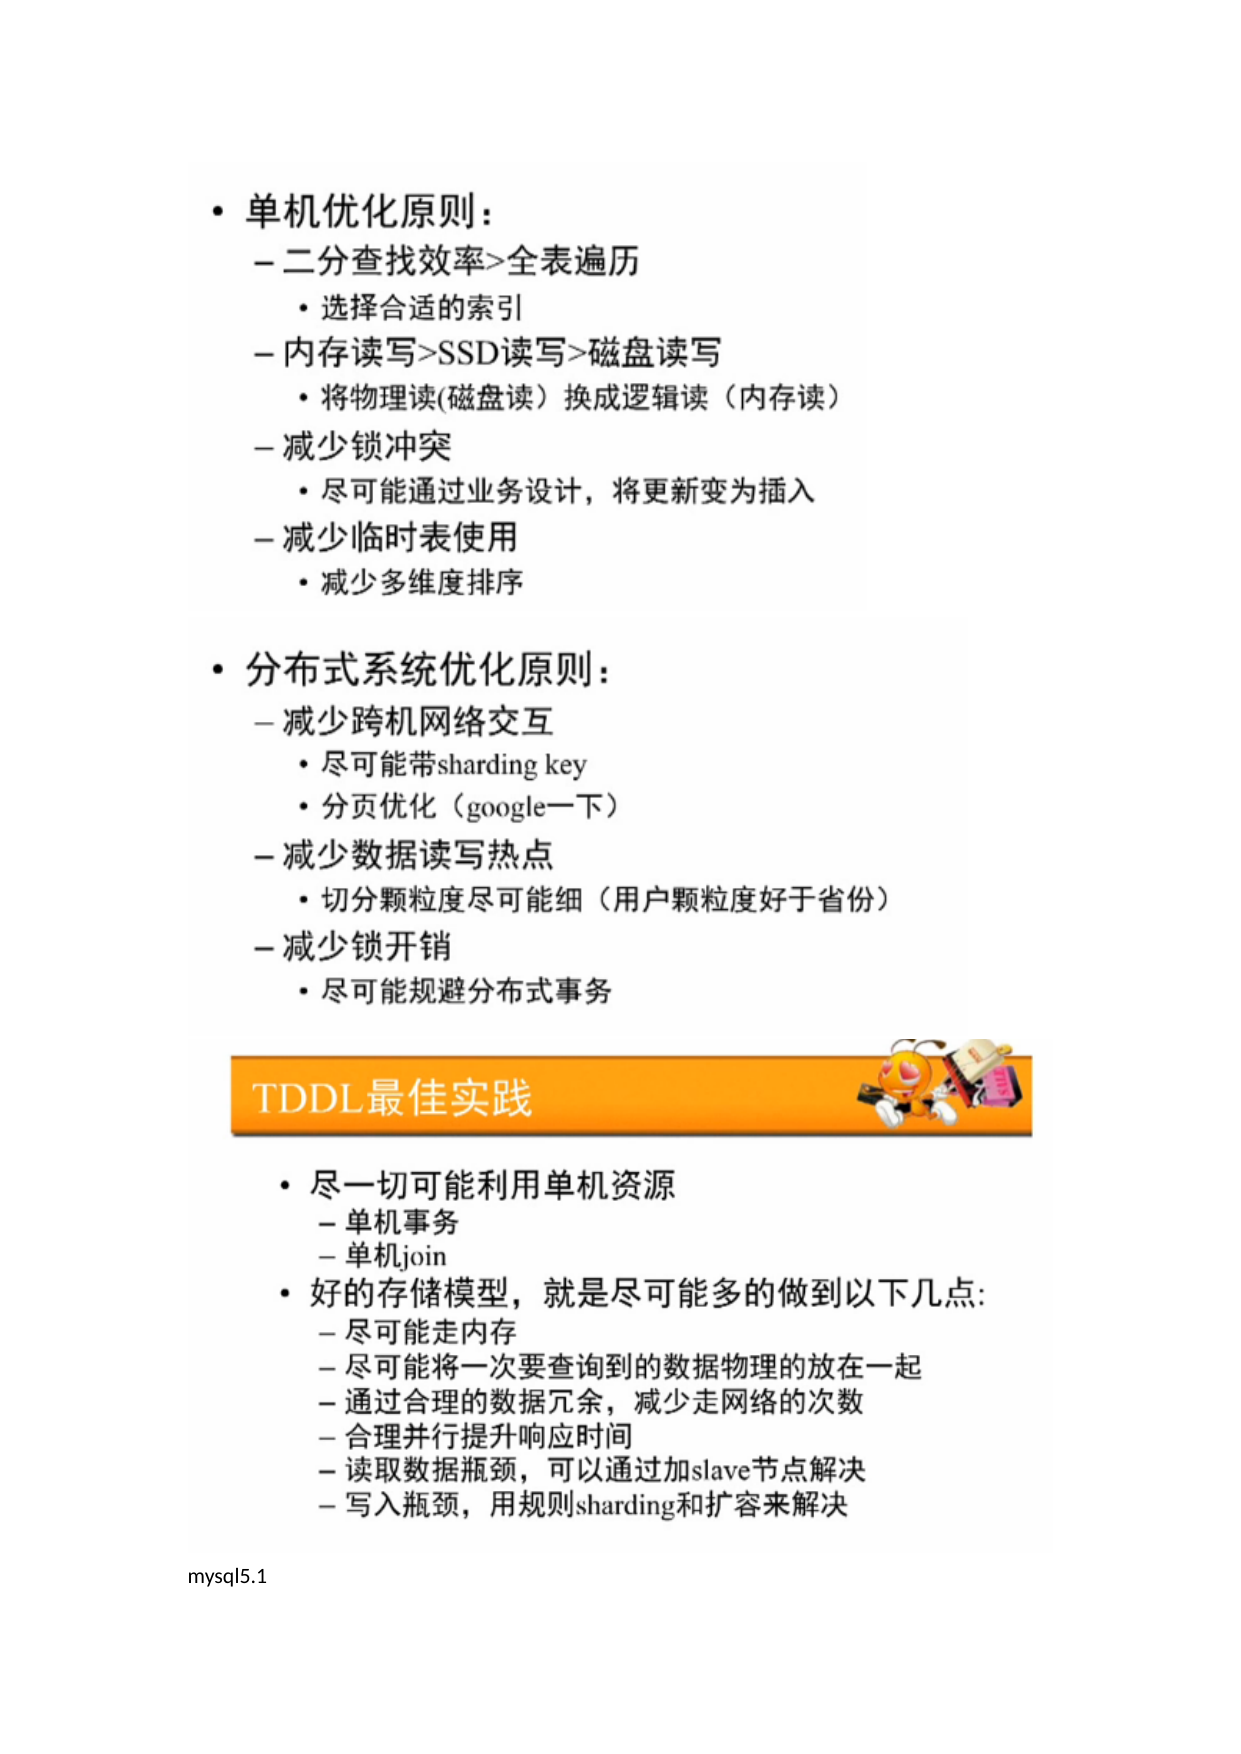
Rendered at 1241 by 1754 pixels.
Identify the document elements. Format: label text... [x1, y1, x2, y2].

text mysql5.1 [187, 1559, 1053, 1592]
picture [187, 617, 968, 1036]
picture [187, 162, 867, 611]
picture [187, 1039, 1053, 1553]
